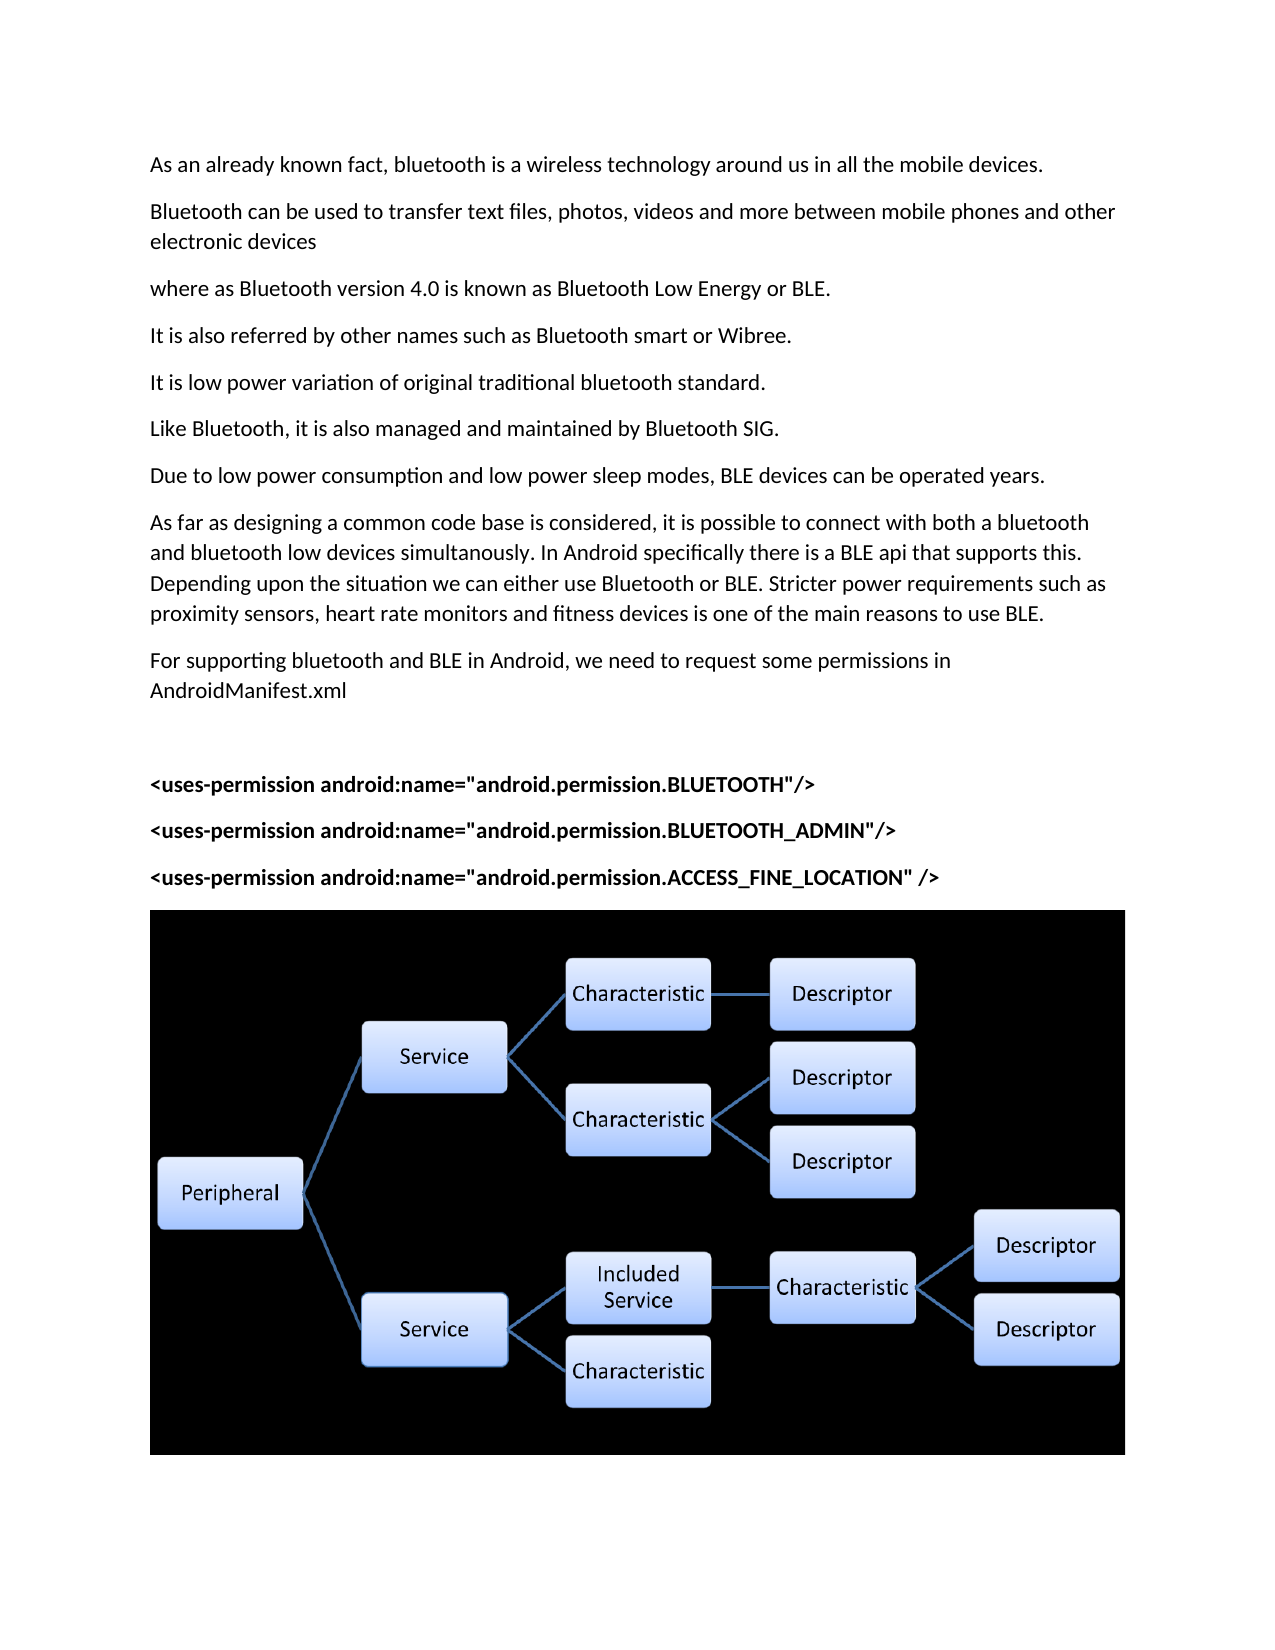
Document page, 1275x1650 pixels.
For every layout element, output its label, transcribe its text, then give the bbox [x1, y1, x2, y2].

text It is also referred by other names such as Bluetooth smart or Wibree. [150, 321, 1125, 349]
text As far as designing a common code base is considered, it is possible to connect with both a bluetooth and bluetooth low devices simultanously. In Android specifically there is a BLE api that supports this. Depending upon the situation we can either use Bluetooth or BLE. Stricter power requirements such as proximity sensors, heart rate monitors and fitness devices is one of the main reasons to use BLE. [150, 508, 1125, 627]
text <uses-permission android:name="android.permission.ACCESS_FINE_LOCATION" /> [150, 863, 1125, 892]
text <uses-permission android:name="android.permission.BLUETOOTH_ADMIN"/> [150, 817, 1125, 845]
text where as Bluetooth version 4.0 is known as Bluetooth Low Energy or BLE. [150, 274, 1125, 302]
text Bluetooth can be used to transfer text files, photos, videos and more between mobile phones and other electronic devices [150, 197, 1125, 255]
text <uses-permission android:name="android.permission.BLUETOOTH"/> [150, 770, 1125, 798]
text As an already known fact, bluetooth is a wireless technology around us in all the mobile devices. [150, 150, 1125, 178]
text Like Bluetooth, it is also managed and maintained by Bluetooth SIG. [150, 414, 1125, 443]
text Due to low power consumption and low power sleep modes, BLE devices can be operated years. [150, 461, 1125, 489]
text For supporting bluetooth and BLE in Android, we need to request some permissions in AndroidManifest.xml [150, 646, 1125, 704]
picture [150, 910, 1125, 1455]
text It is low power variation of original traditional bluetooth standard. [150, 368, 1125, 396]
